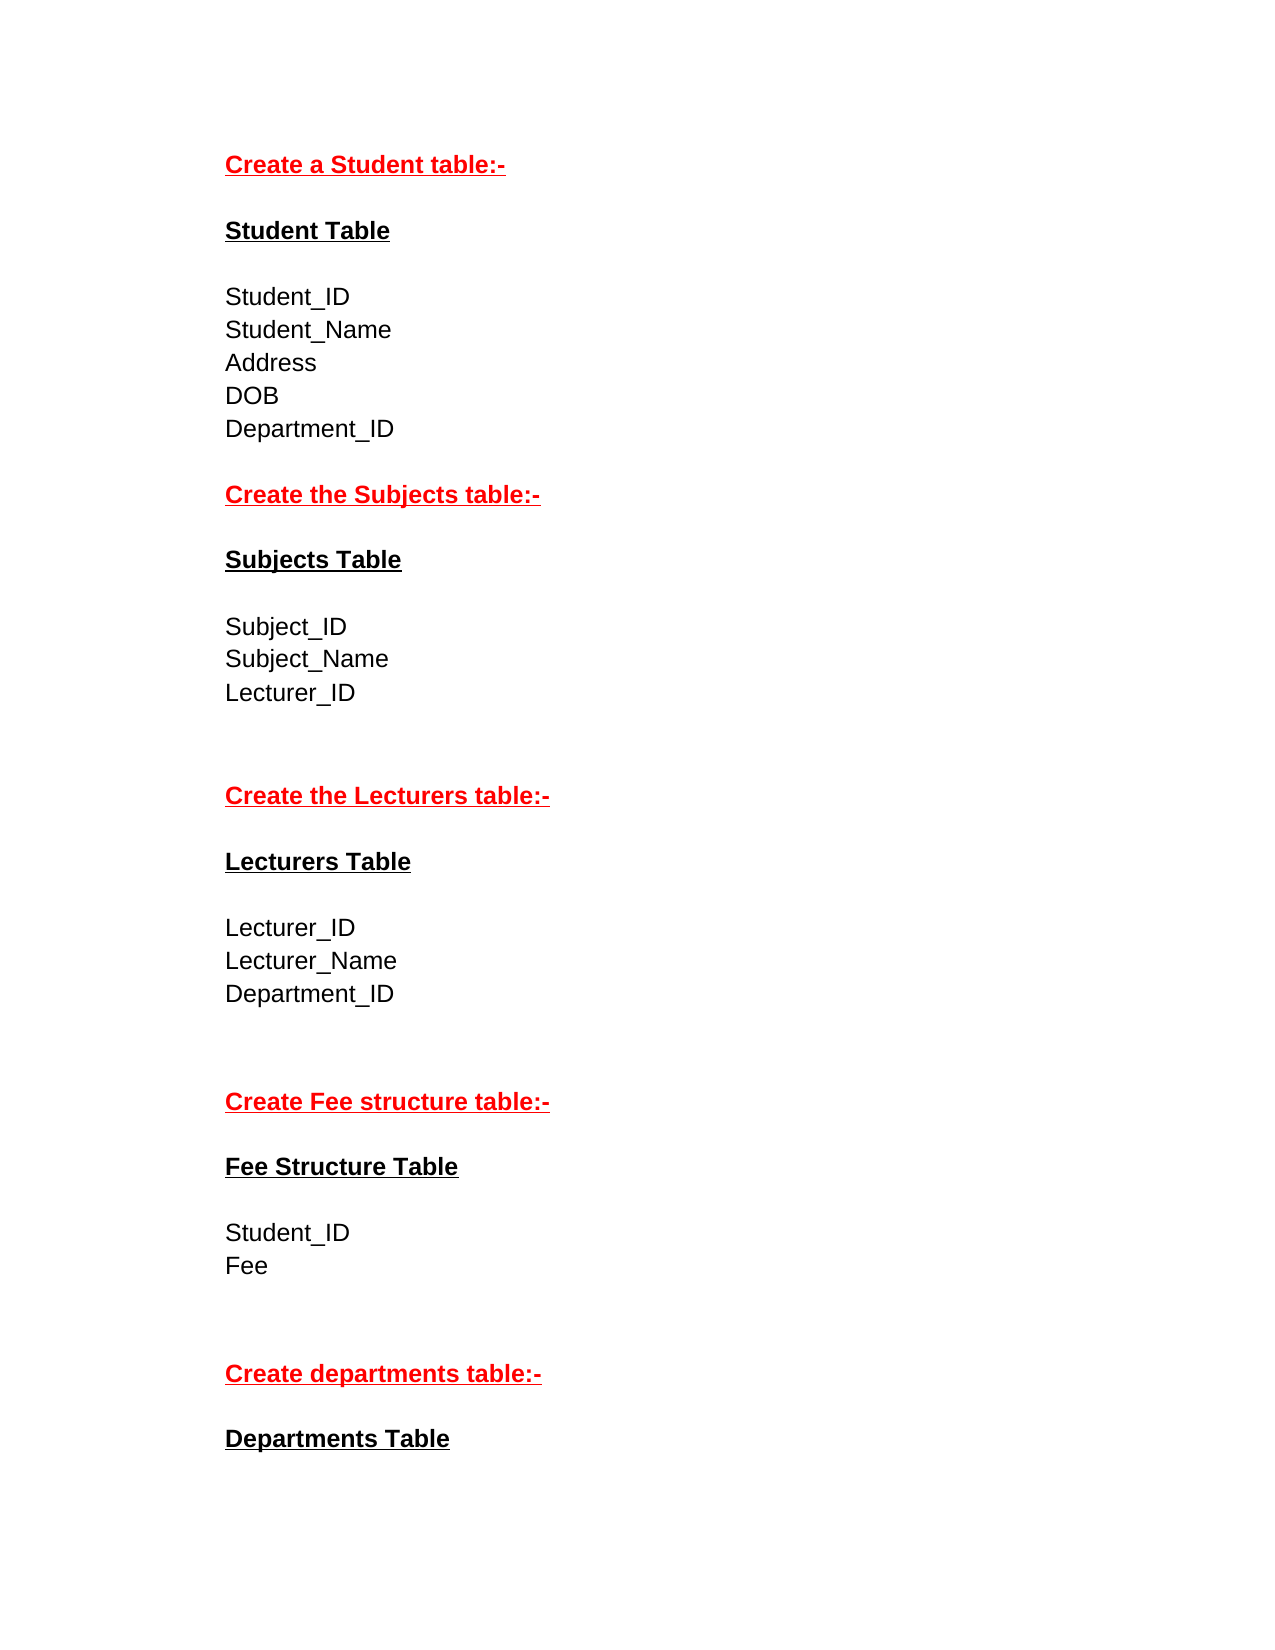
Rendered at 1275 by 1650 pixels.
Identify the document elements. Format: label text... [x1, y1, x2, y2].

list Create the Subjects table:- [225, 480, 1125, 509]
list Fee Structure Table [225, 1152, 1125, 1181]
list Lecturer_ID [225, 677, 1125, 706]
list Student_Name [225, 315, 1125, 344]
list Student_ID [225, 1218, 1125, 1247]
list Subjects Table [225, 545, 1125, 574]
list Student_ID [225, 282, 1125, 311]
list Subject_Name [225, 644, 1125, 673]
list Student Table [225, 216, 1125, 245]
list Lecturers Table [225, 847, 1125, 876]
list Create the Lecturers table:- [225, 781, 1125, 810]
list Create a Student table:- [225, 150, 1125, 179]
list DOB [225, 381, 1125, 410]
list Department_ID [225, 979, 1125, 1008]
list Create Fee structure table:- [225, 1087, 1125, 1116]
list Lecturer_Name [225, 946, 1125, 975]
list Lecturer_ID [225, 913, 1125, 942]
list Departments Table [225, 1424, 1125, 1453]
list Fee [225, 1251, 1125, 1280]
list Address [225, 348, 1125, 377]
list Create departments table:- [225, 1359, 1125, 1387]
list Subject_ID [225, 611, 1125, 640]
list Department_ID [225, 414, 1125, 443]
